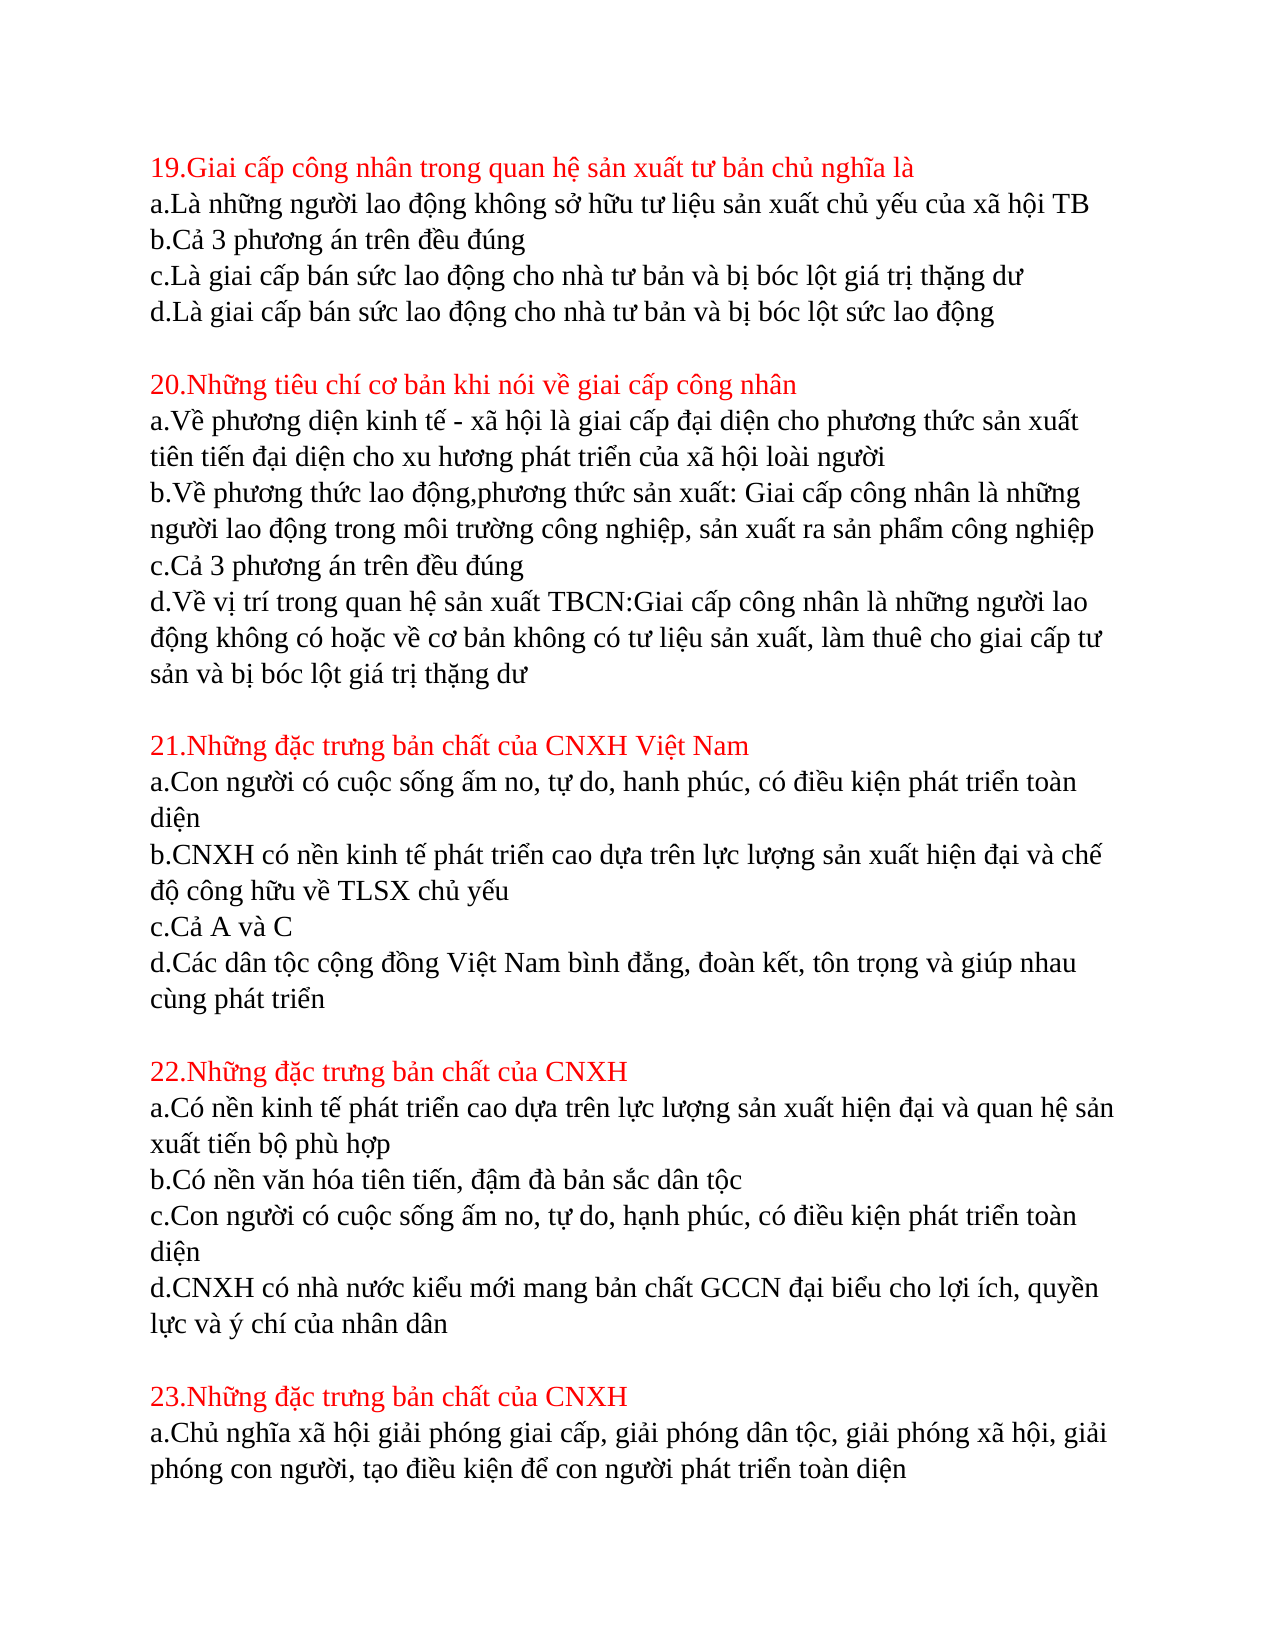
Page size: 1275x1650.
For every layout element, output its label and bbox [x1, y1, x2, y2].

text [150, 150, 1125, 1485]
